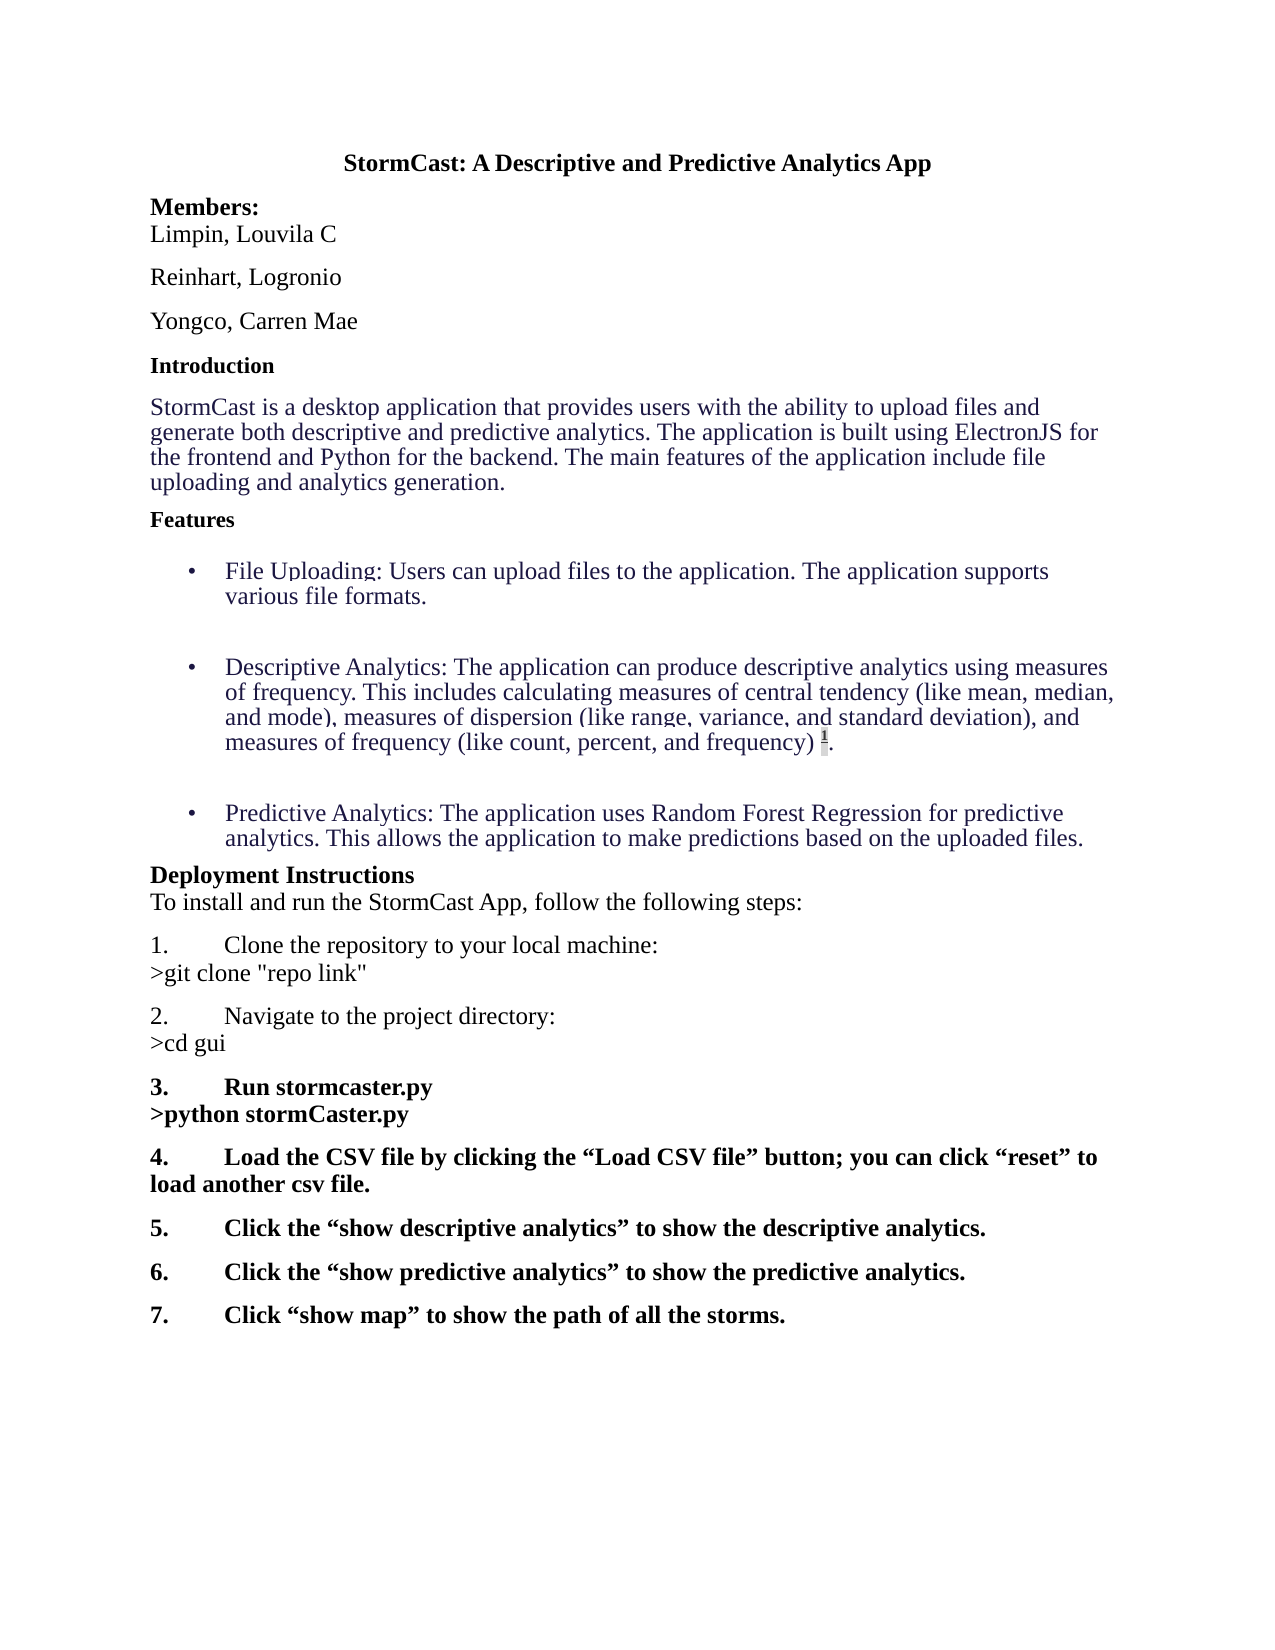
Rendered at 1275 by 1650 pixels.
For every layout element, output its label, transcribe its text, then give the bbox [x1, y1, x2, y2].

list Click the “show predictive analytics” to show the predictive analytics. [150, 1258, 1125, 1286]
list Run stormcaster.py >python stormCaster.py [150, 1074, 1125, 1128]
list Load the CSV file by clicking the “Load CSV file” button; you can click “reset” to load another csv file. [150, 1144, 1125, 1198]
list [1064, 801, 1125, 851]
list Click “show map” to show the path of all the storms. [150, 1302, 1125, 1329]
list Navigate to the project directory: >cd gui [150, 1003, 1125, 1057]
text StormCast: A Descriptive and Predictive Analytics App [150, 150, 1125, 177]
text Deployment Instructions To install and run the StormCast App, follow the following steps: [150, 862, 1125, 916]
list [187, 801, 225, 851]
list Click the “show descriptive analytics” to show the descriptive analytics. [150, 1215, 1125, 1242]
list File Uploading: Users can upload files to the application. The application supports various file formats. [187, 560, 1125, 635]
text Members: Limpin, Louvila C [150, 194, 1125, 248]
text StormCast is a desktop application that provides users with the ability to upload files and generate both descriptive and predictive analytics. The application is built using ElectronJS for the frontend and Python for the backend. The main features of the application include file uploading and analytics generation. [505, 395, 1125, 495]
text Features [150, 506, 1125, 533]
text Yongco, Carren Mae [150, 308, 1125, 335]
text Reinhart, Logronio [150, 264, 1125, 291]
list Descriptive Analytics: The application can produce descriptive analytics using measures of frequency. This includes calculating measures of central tendency (like mean, median, and mode), measures of dispersion (like range, variance, and standard deviation), and measures of frequency (like count, percent, and frequency) 1. [187, 656, 1125, 781]
text Introduction [150, 352, 1125, 378]
list Clone the repository to your local machine: >git clone "repo link" [150, 932, 1125, 986]
